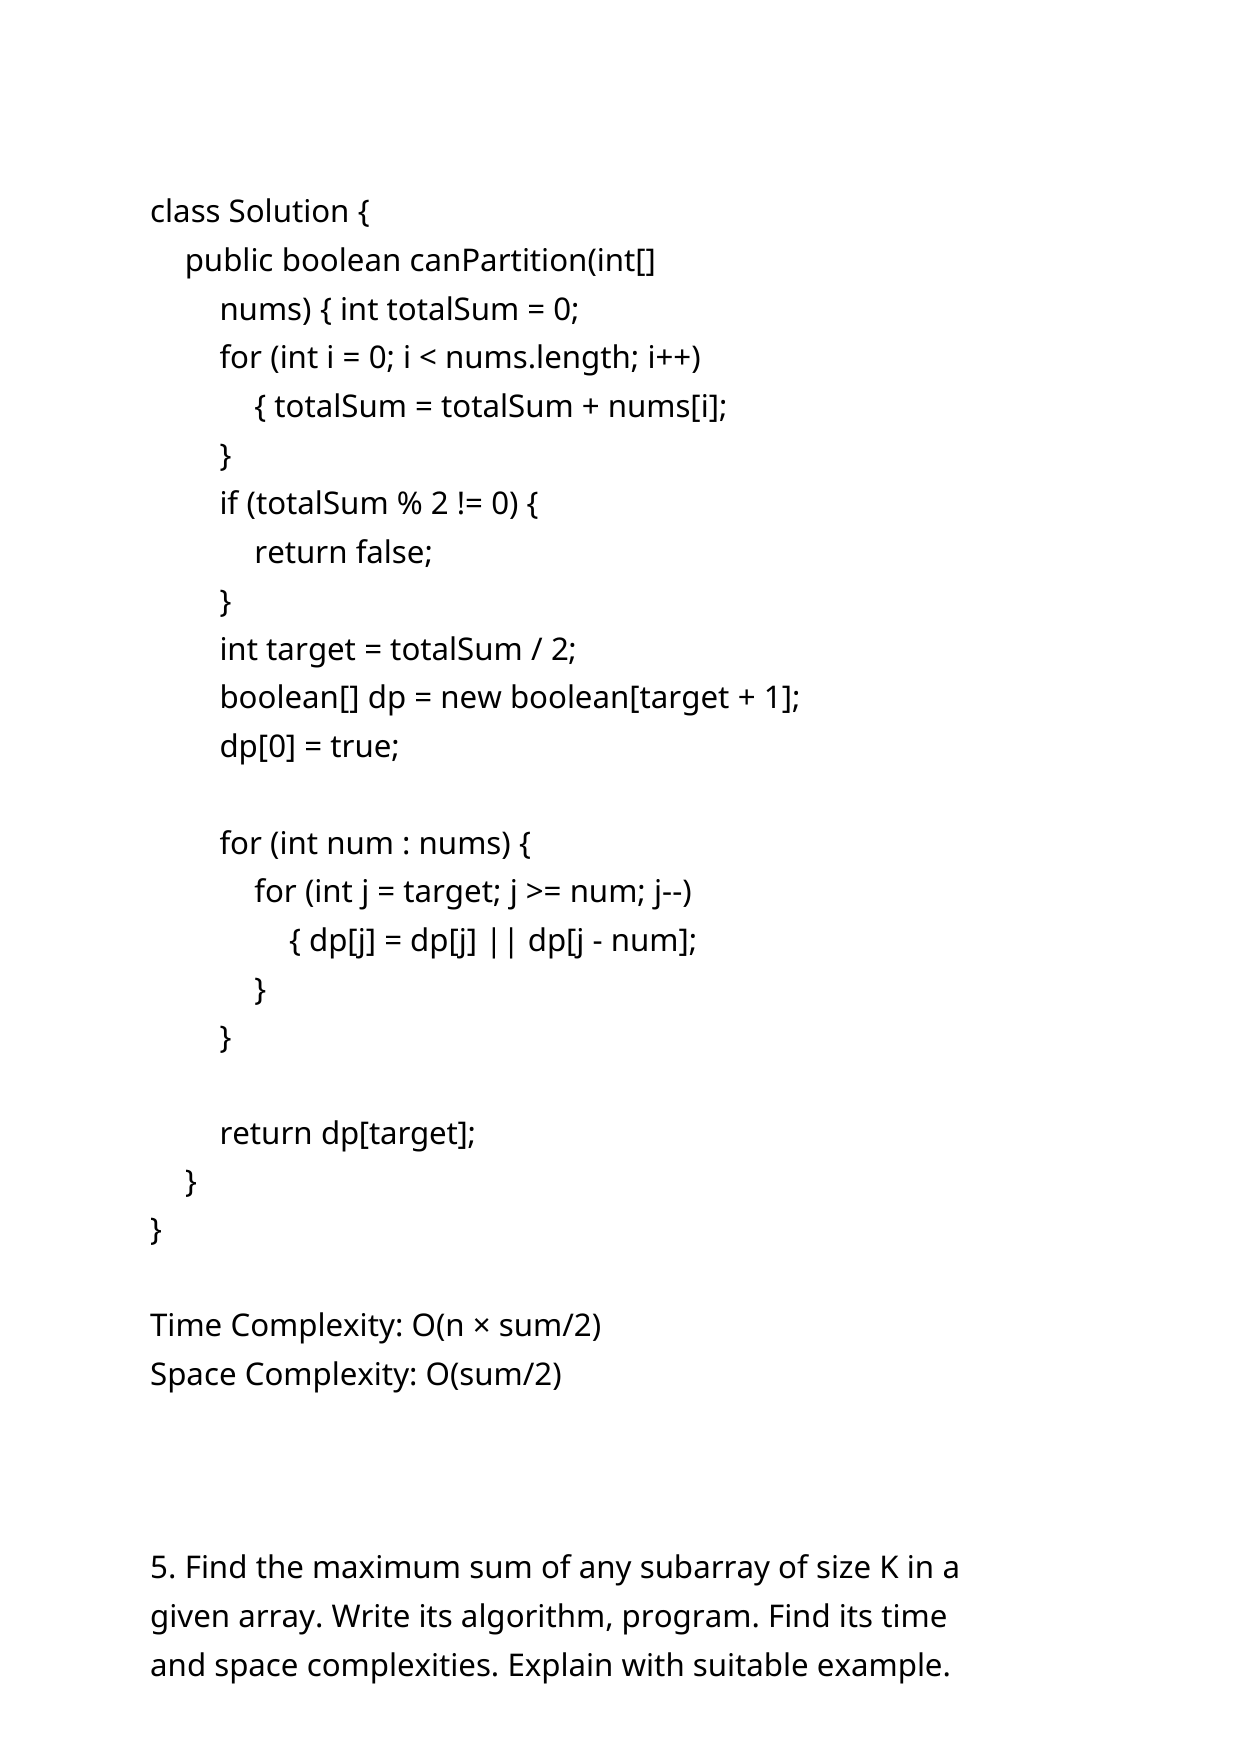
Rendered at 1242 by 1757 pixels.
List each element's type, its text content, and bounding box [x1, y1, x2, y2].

text for (int num : nums) { [219, 821, 1094, 864]
text public boolean canPartition(int[] nums) { int totalSum = 0; [184, 237, 741, 329]
text for (int j = target; j >= num; j--) { dp[j] = dp[j] || dp[j - num]; [254, 869, 741, 961]
text } [254, 967, 1094, 1009]
text } [150, 1207, 1094, 1249]
list Find the maximum sum of any subarray of size K in a given array. Write its algorithm, program. Find its time and space complexities. Explain with suitable example. [150, 1545, 1005, 1685]
text if (totalSum % 2 != 0) { return false; [219, 481, 546, 573]
text int target = totalSum / 2; [219, 627, 1094, 670]
text } [219, 579, 1094, 622]
text Time Complexity: O(n × sum/2) Space Complexity: O(sum/2) [150, 1303, 616, 1394]
text for (int i = 0; i < nums.length; i++) { totalSum = totalSum + nums[i]; [219, 335, 814, 427]
text } [219, 1015, 1094, 1058]
text } [219, 433, 1094, 476]
text } [185, 1159, 1094, 1202]
text boolean[] dp = new boolean[target + 1]; dp[0] = true; [219, 675, 814, 767]
text return dp[target]; [219, 1111, 1094, 1154]
text class Solution { [150, 189, 1094, 232]
